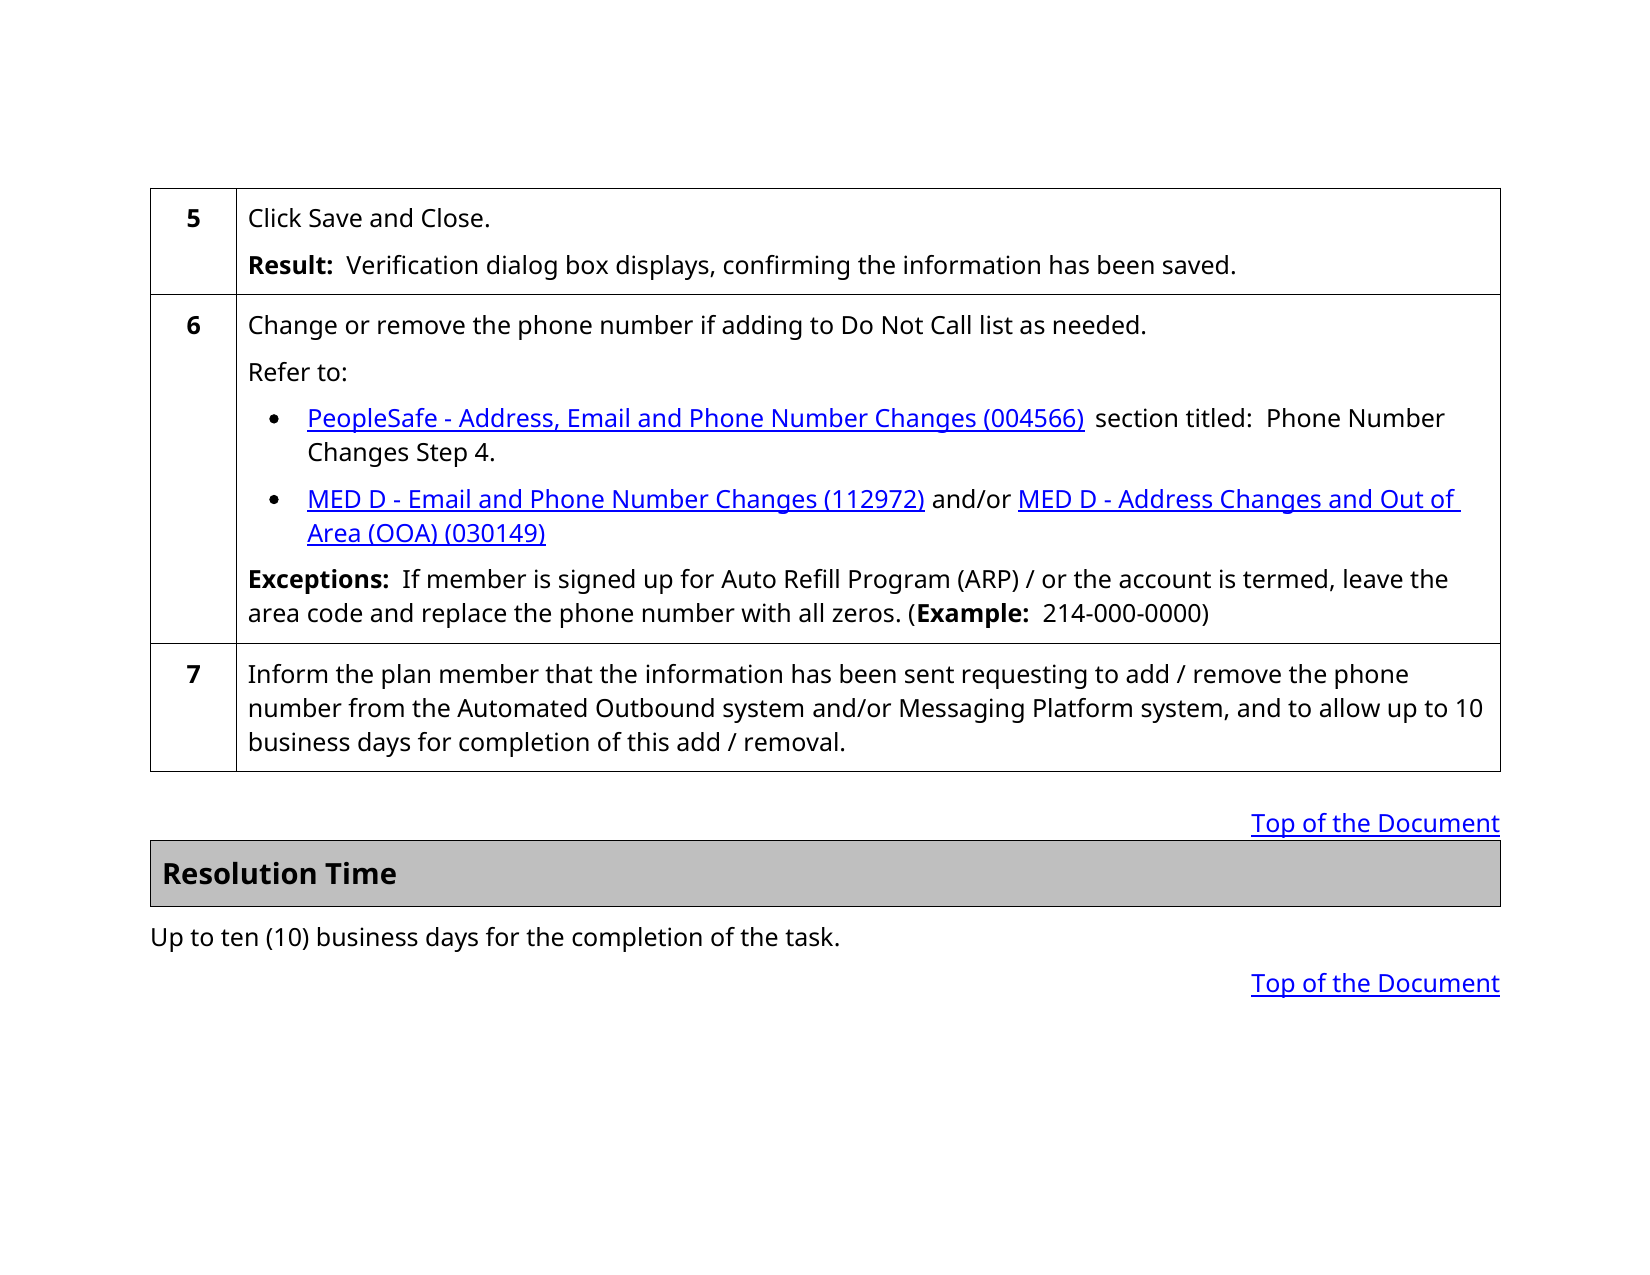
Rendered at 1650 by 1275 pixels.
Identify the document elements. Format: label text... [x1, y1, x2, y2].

table_cell 5 [151, 189, 236, 294]
table_cell 7 [151, 644, 236, 771]
table_cell Change or remove the phone number if adding to Do Not Call list as needed. Refer to: PeopleSafe - Address, Email and Phone Number Changes (004566) section titled: Phone Number Changes Step 4. MED D - Email and Phone Number Changes (112972) and/or MED D - Address Changes and Out of Area (OOA) (030149) Exceptions: If member is signed up for Auto Refill Program (ARP) / or the account is termed, leave the area code and replace the phone number with all zeros. (Example: 214-000-0000) [237, 295, 1500, 643]
table_cell Inform the plan member that the information has been sent requesting to add / remove the phone number from the Automated Outbound system and/or Messaging Platform system, and to allow up to 10 business days for completion of this add / removal. [237, 644, 1500, 771]
text Top of the Document [150, 806, 1500, 840]
table_cell Click Save and Close. Result: Verification dialog box displays, confirming the information has been saved. [237, 189, 1500, 294]
table_header Resolution Time [151, 841, 1500, 906]
text Up to ten (10) business days for the completion of the task. [150, 919, 1500, 953]
text Top of the Document [150, 966, 1500, 1000]
table_cell 6 [151, 295, 236, 643]
